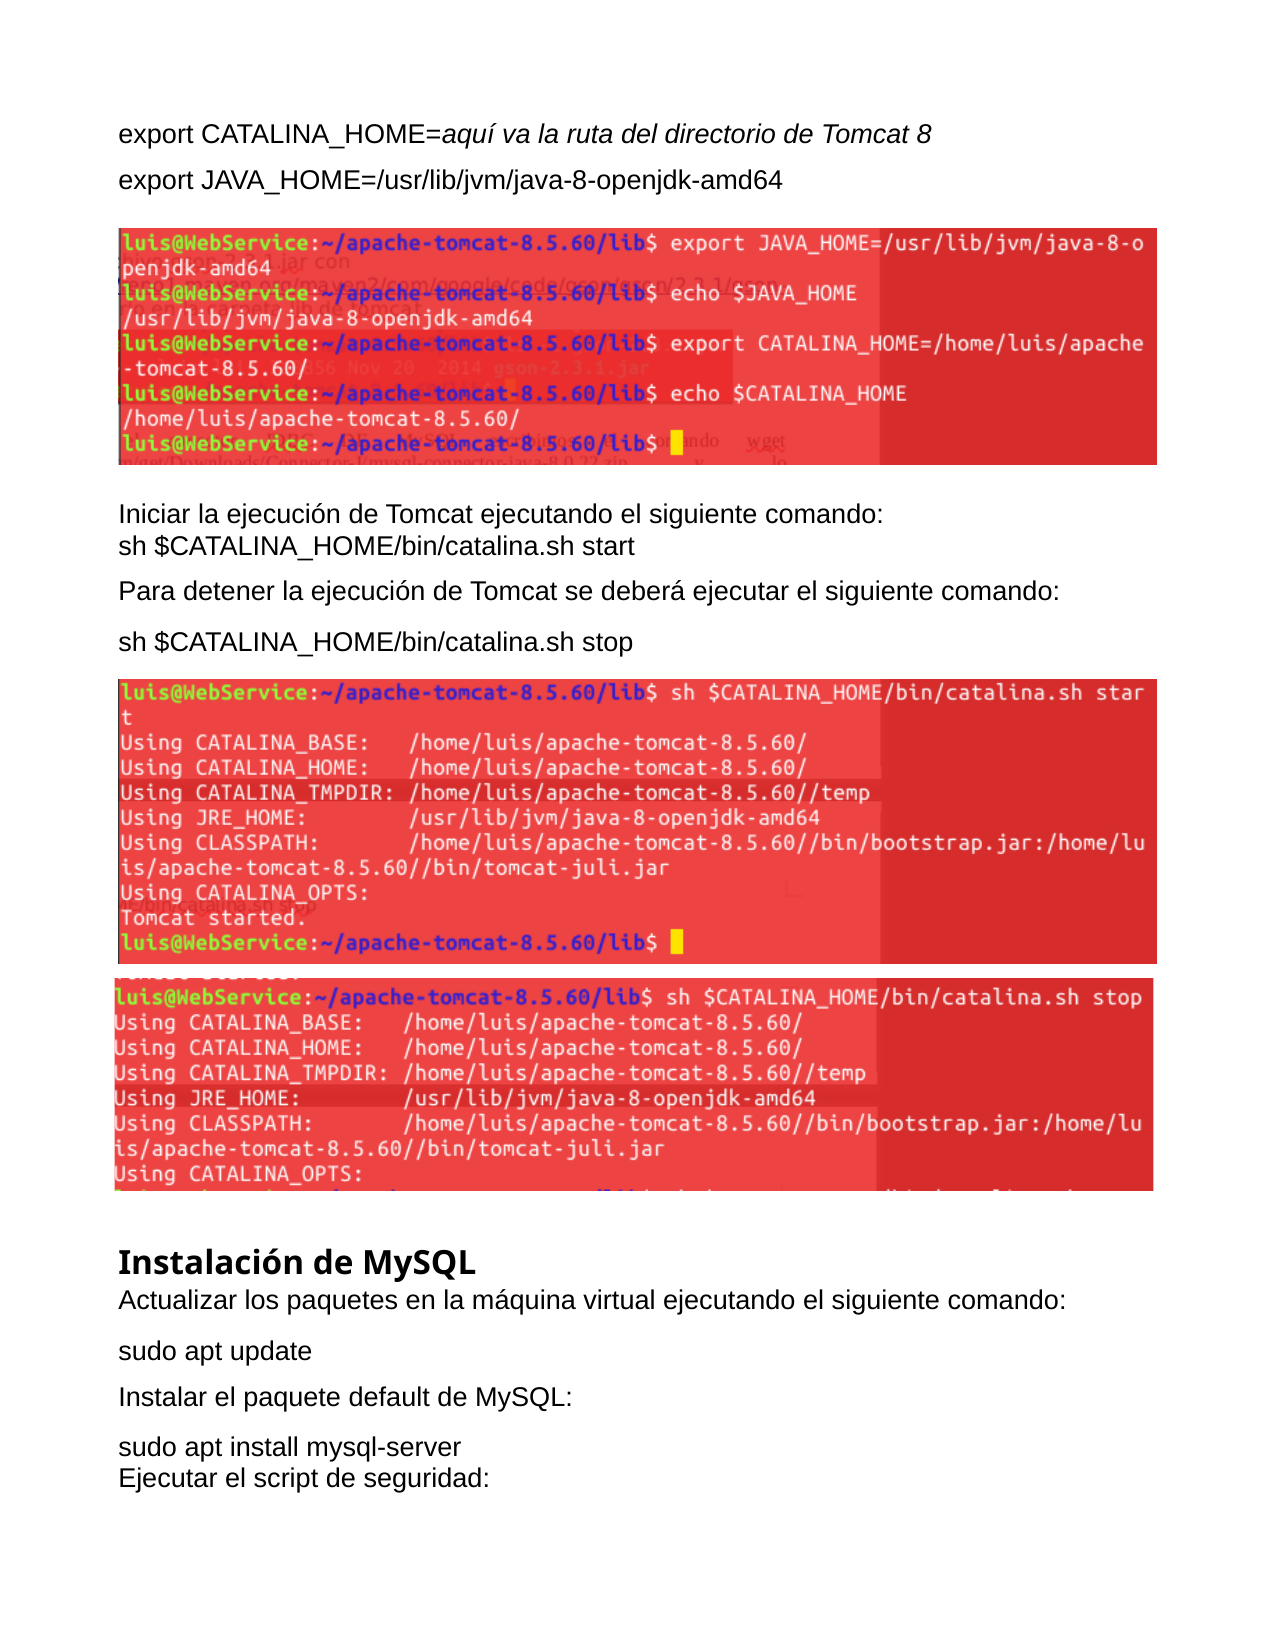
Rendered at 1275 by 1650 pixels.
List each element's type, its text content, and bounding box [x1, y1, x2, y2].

text export JAVA_HOME=/usr/lib/jvm/java-8-openjdk-amd64 [118, 164, 1157, 195]
text sudo apt update [118, 1335, 1157, 1366]
picture [114, 978, 1154, 1191]
picture [118, 228, 1157, 465]
text Actualizar los paquetes en la máquina virtual ejecutando el siguiente comando: [118, 1284, 1157, 1315]
text sh $CATALINA_HOME/bin/catalina.sh start [118, 529, 1157, 561]
text Iniciar la ejecución de Tomcat ejecutando el siguiente comando: [118, 498, 1157, 529]
picture [118, 679, 1157, 964]
text export CATALINA_HOME=aquí va la ruta del directorio de Tomcat 8 [118, 118, 1157, 149]
text Ejecutar el script de seguridad: [118, 1462, 1157, 1493]
text Para detener la ejecución de Tomcat se deberá ejecutar el siguiente comando: [118, 575, 1157, 607]
text Instalación de MySQL [118, 1239, 1157, 1284]
text sudo apt install mysql-server [118, 1431, 1157, 1462]
text Instalar el paquete default de MySQL: [118, 1381, 1157, 1412]
text sh $CATALINA_HOME/bin/catalina.sh stop [118, 626, 1157, 657]
